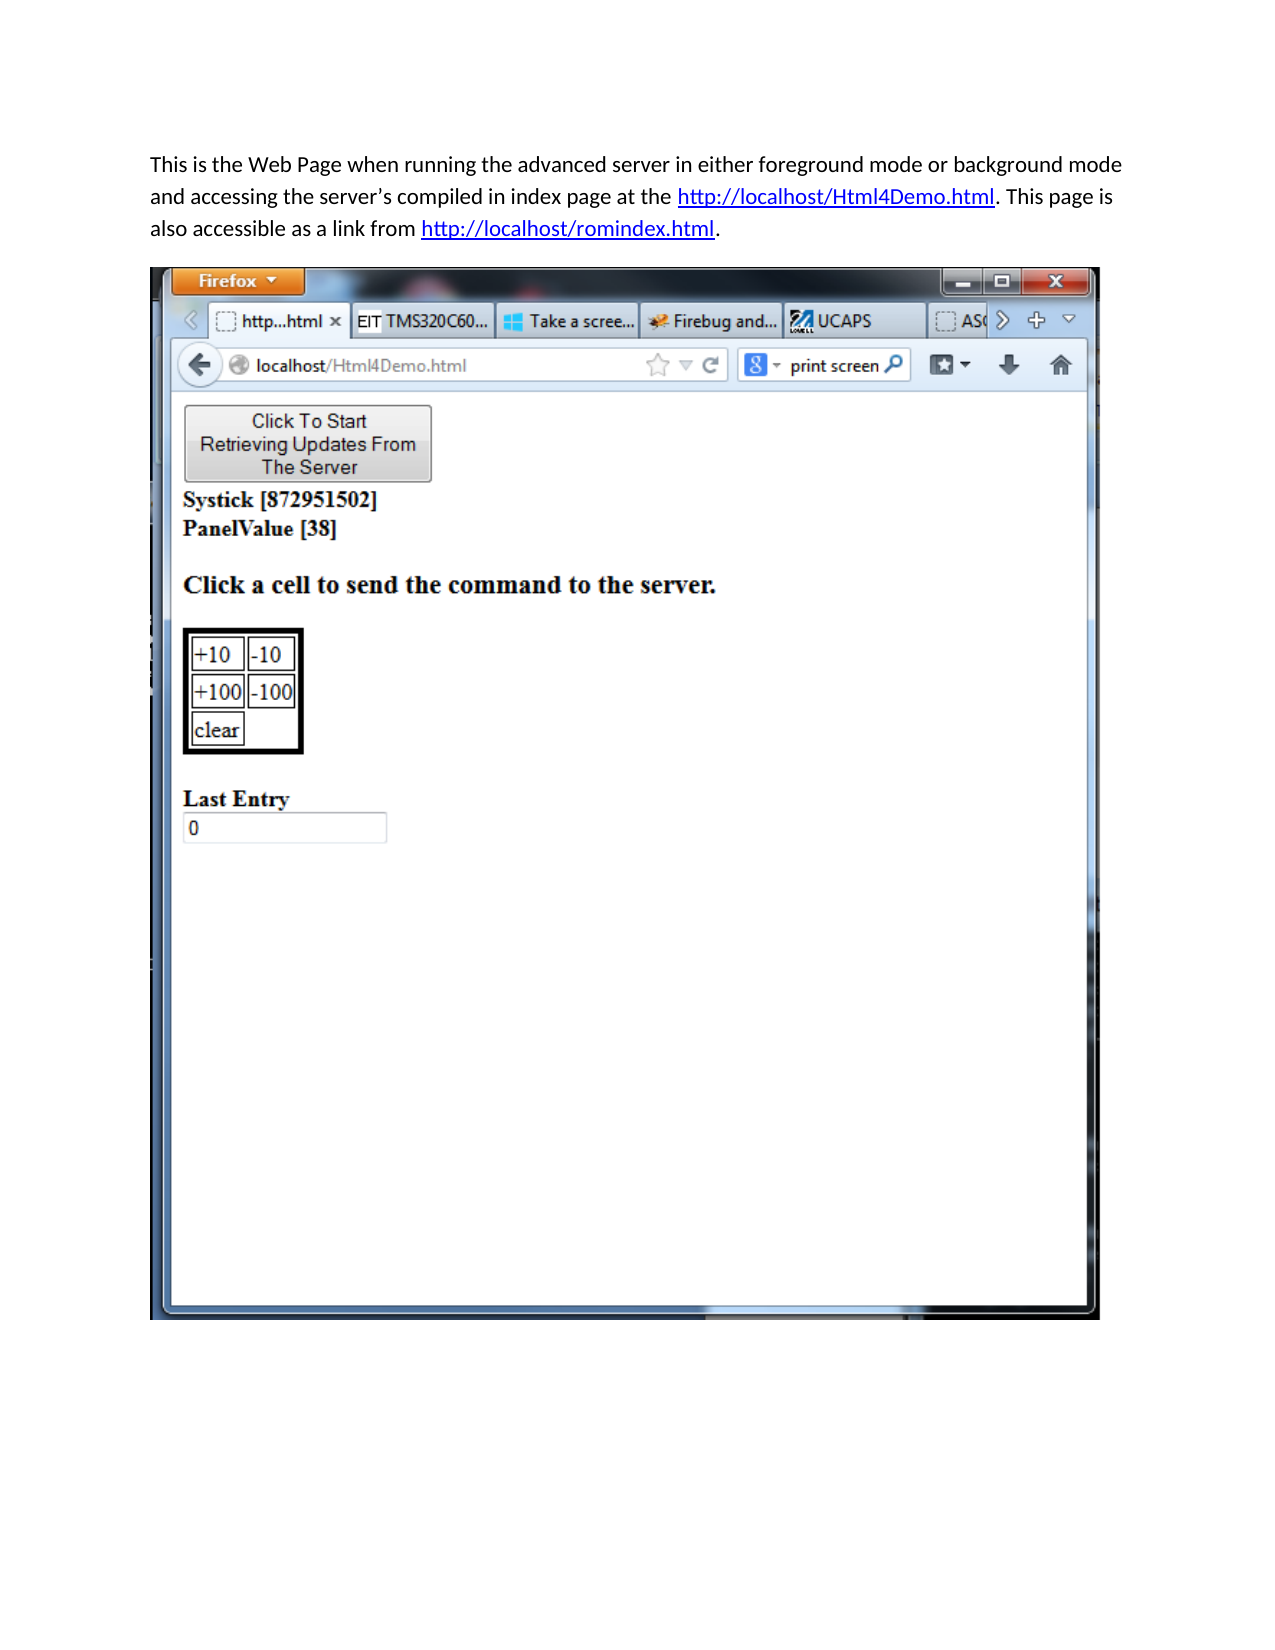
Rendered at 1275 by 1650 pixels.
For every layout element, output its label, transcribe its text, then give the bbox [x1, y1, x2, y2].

picture [150, 267, 1125, 1320]
text This is the Web Page when running the advanced server in either foreground mode or background mode and accessing the server’s compiled in index page at the http://localhost/Html4Demo.html. This page is also accessible as a link from http://localhost/romindex.html. [150, 150, 1125, 242]
